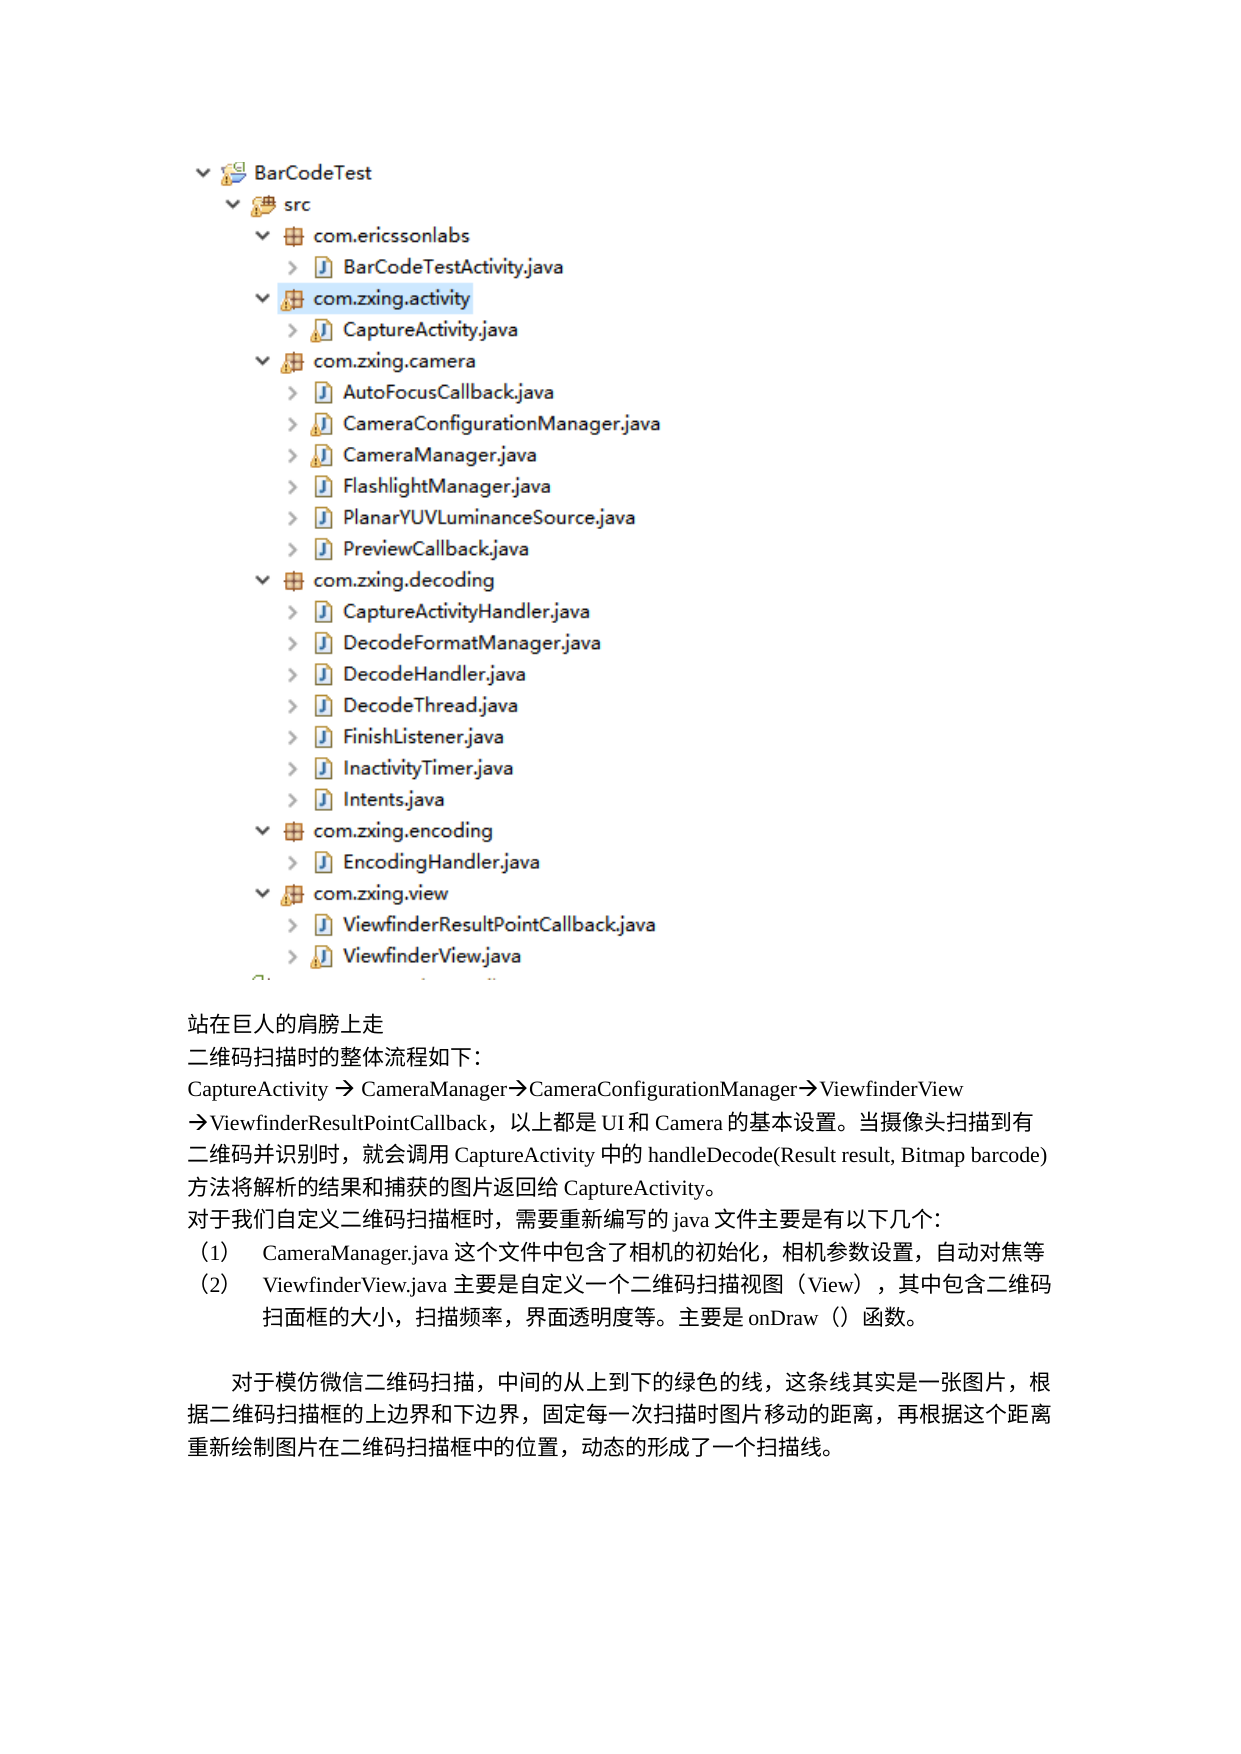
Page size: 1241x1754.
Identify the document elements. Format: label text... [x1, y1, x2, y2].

list ViewfinderView.java 主要是自定义一个二维码扫描视图（View），其中包含二维码扫面框的大小，扫描频率，界面透明度等。主要是onDraw（）函数。 [187, 1267, 1053, 1332]
text 对于我们自定义二维码扫描框时，需要重新编写的java文件主要是有以下几个： [187, 1202, 1053, 1234]
text ViewfinderResultPointCallback，以上都是UI和Camera的基本设置。当摄像头扫描到有二维码并识别时，就会调用CaptureActivity中的handleDecode(Result result, Bitmap barcode)方法将解析的结果和捕获的图片返回给CaptureActivity。 [187, 1104, 1053, 1202]
picture [187, 162, 683, 980]
list CameraManager.java 这个文件中包含了相机的初始化，相机参数设置，自动对焦等 [187, 1234, 1053, 1267]
text 二维码扫描时的整体流程如下： [187, 1039, 1053, 1072]
text 对于模仿微信二维码扫描，中间的从上到下的绿色的线，这条线其实是一张图片，根据二维码扫描框的上边界和下边界，固定每一次扫描时图片移动的距离，再根据这个距离重新绘制图片在二维码扫描框中的位置，动态的形成了一个扫描线。 [187, 1364, 1053, 1462]
text 站在巨人的肩膀上走 [187, 1007, 1053, 1039]
text CaptureActivity CameraManagerCameraConfigurationManagerViewfinderView [187, 1072, 1053, 1104]
